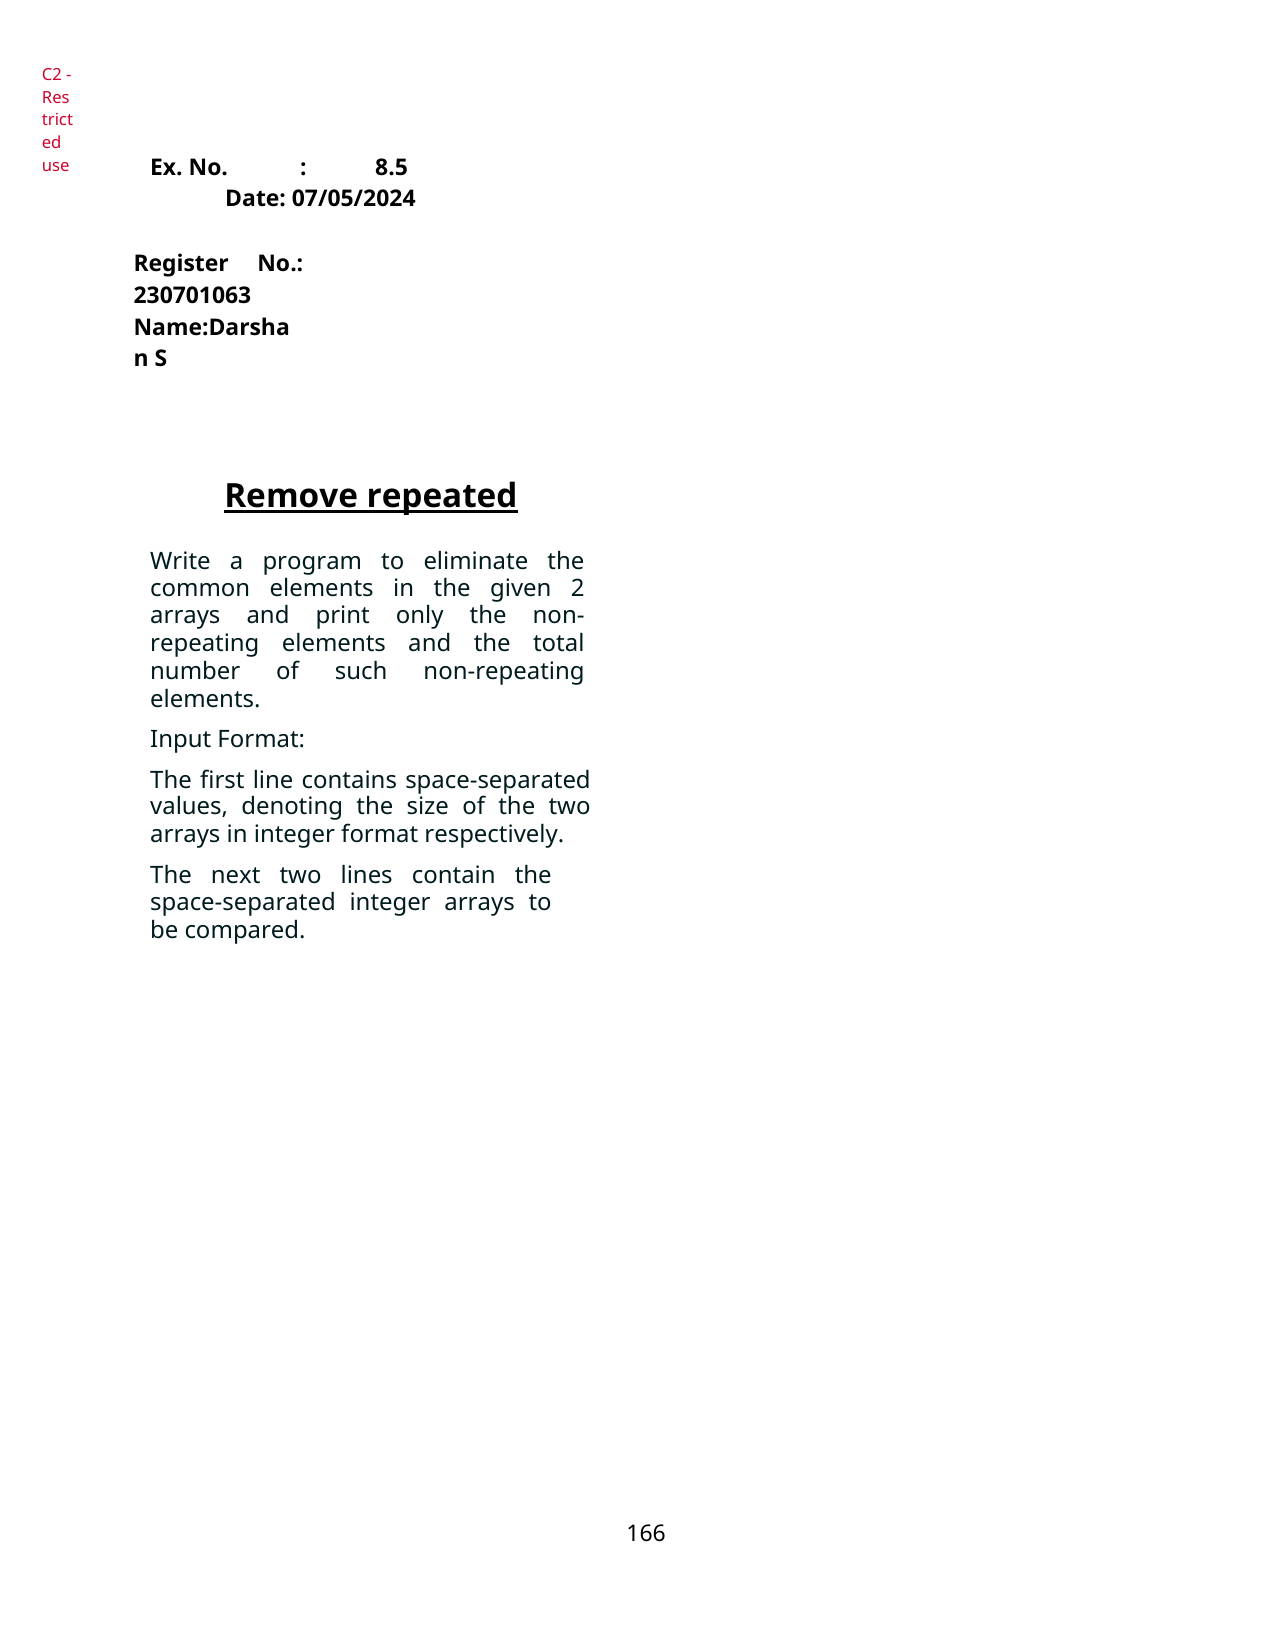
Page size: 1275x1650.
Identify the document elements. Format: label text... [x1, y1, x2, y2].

text The next two lines contain the space-separated integer arrays to be compared. [150, 862, 552, 945]
text Register No.: 230701063 [133, 247, 303, 310]
text Name:Darshan S [133, 310, 300, 373]
text Input Format: [150, 722, 1158, 755]
text Remove repeated [224, 472, 1158, 517]
text Write a program to eliminate the common elements in the given 2 arrays and print only the non-repeating elements and the total number of such non-repeating elements. [150, 547, 585, 714]
text The first line contains space-separated values, denoting the size of the two arrays in integer format respectively. [150, 766, 591, 849]
text Ex. No. : 8.5 [150, 151, 1158, 182]
text Date: 07/05/2024 [225, 182, 1158, 213]
